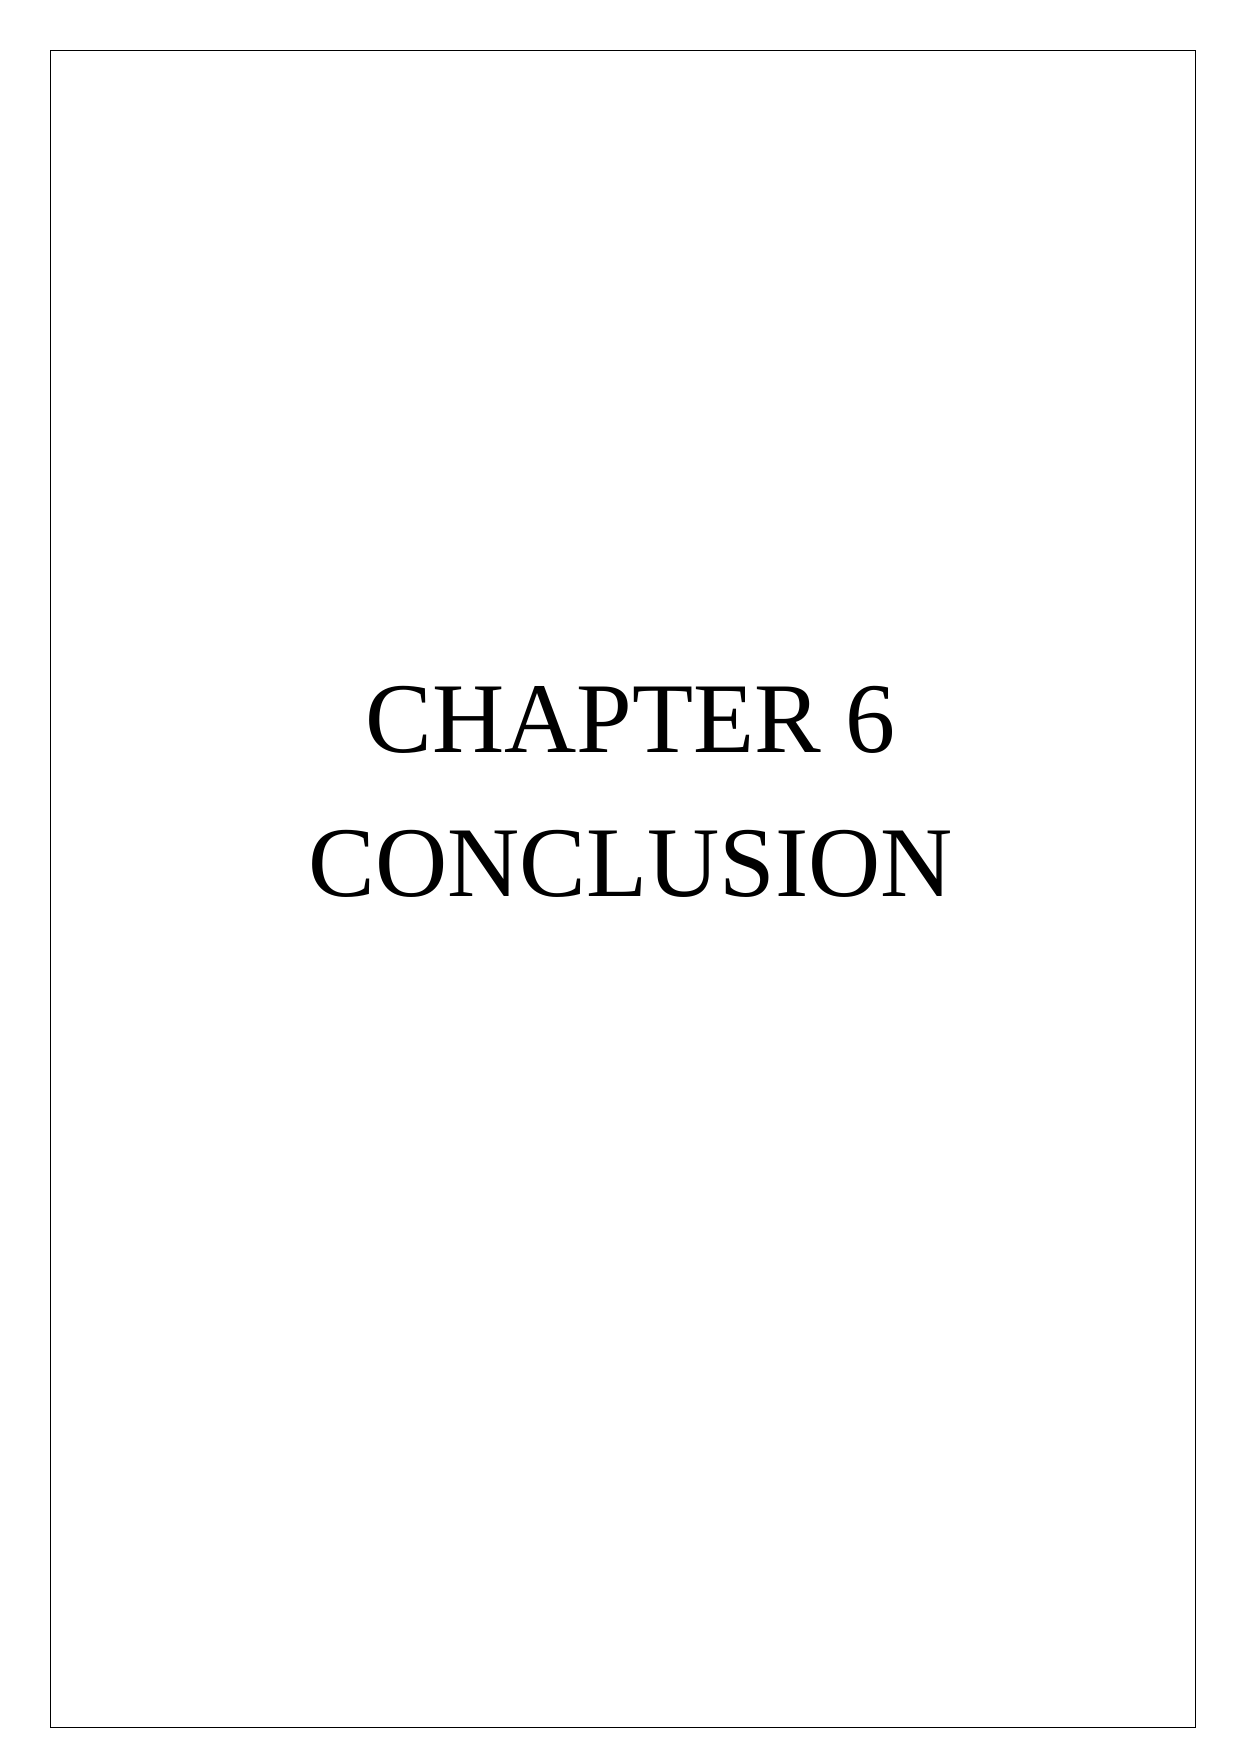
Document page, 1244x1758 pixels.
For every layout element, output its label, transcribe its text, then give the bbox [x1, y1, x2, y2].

text CHAPTER 6 CONCLUSION [309, 659, 955, 918]
